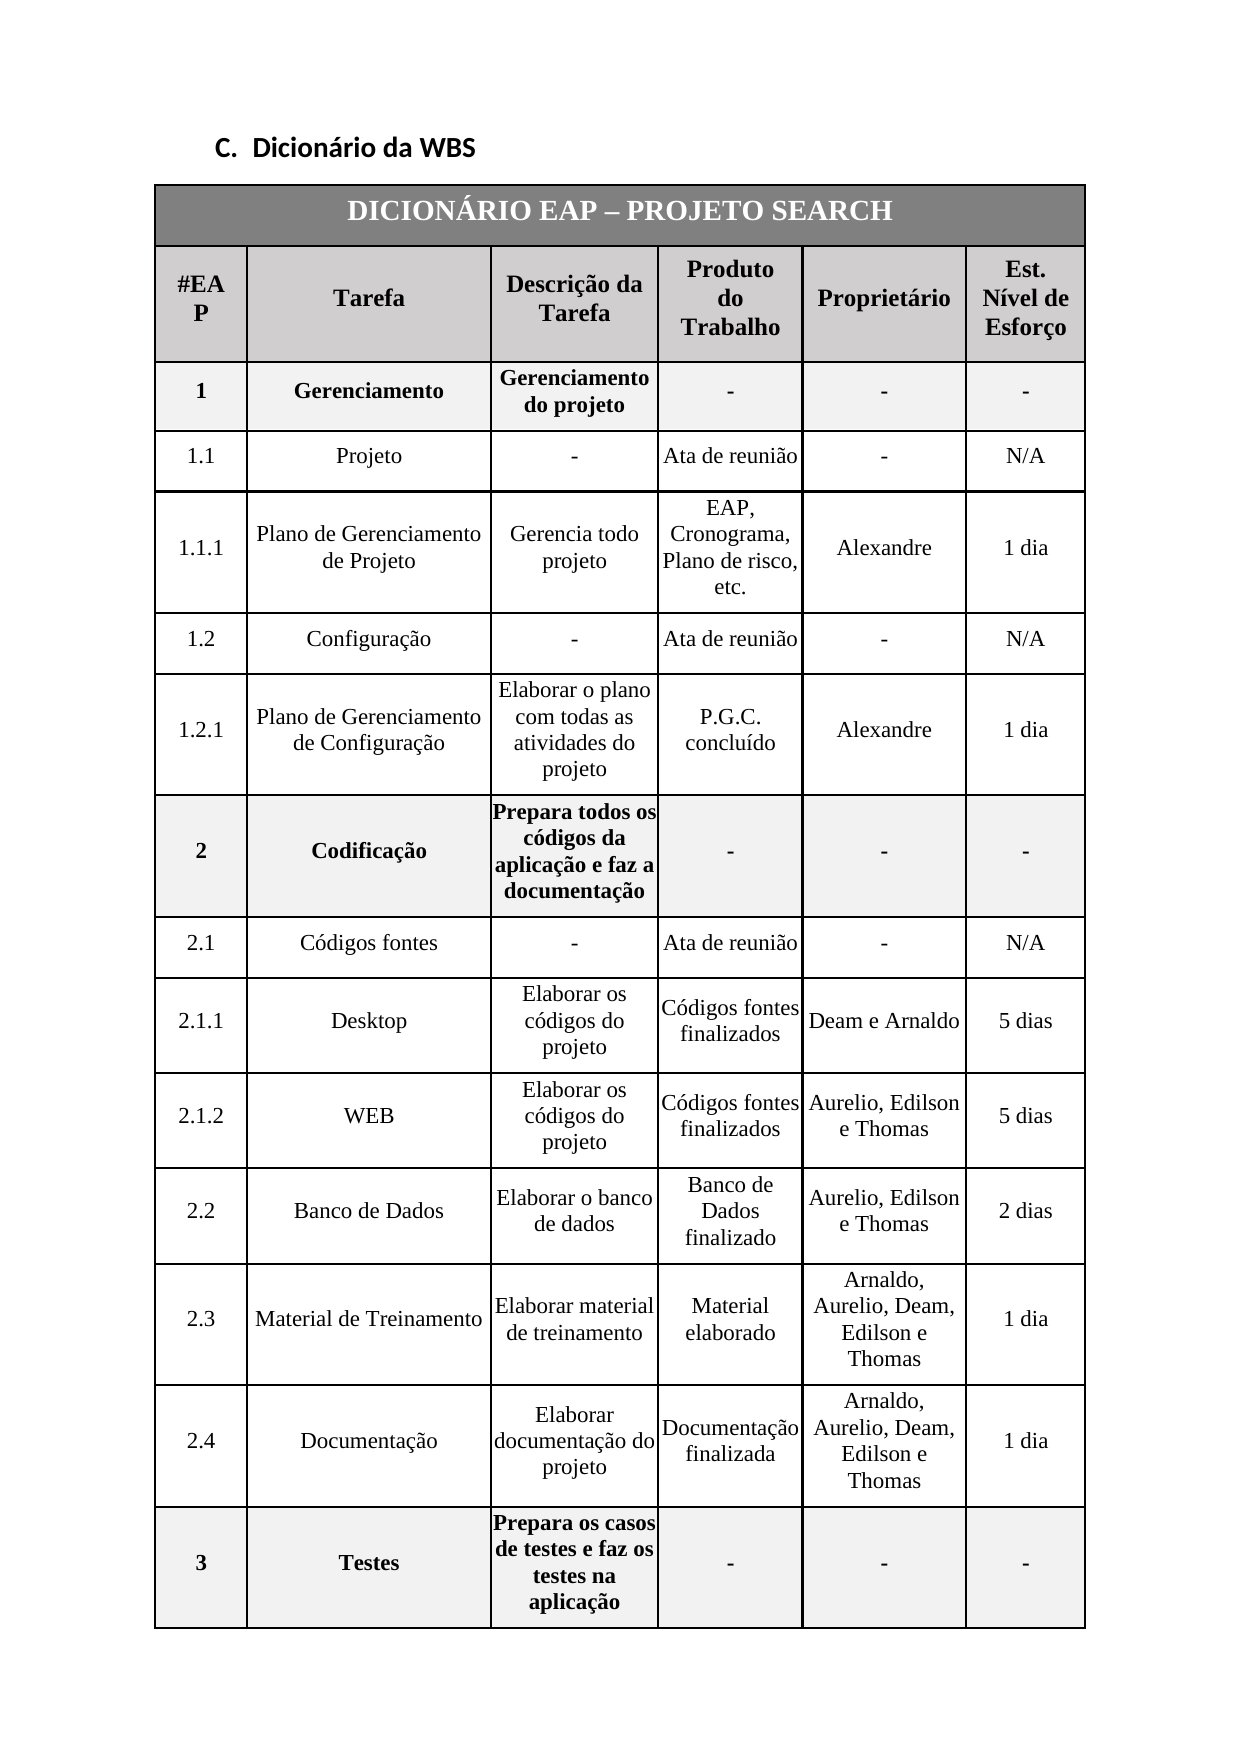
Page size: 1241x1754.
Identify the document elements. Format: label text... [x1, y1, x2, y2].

table_cell - [804, 432, 965, 490]
table_cell Plano de Gerenciamento de Projeto [248, 493, 490, 612]
table_cell - [804, 363, 965, 429]
table_cell 1 dia [967, 1265, 1084, 1384]
table_cell Tarefa [248, 247, 490, 361]
table_cell 1 [156, 363, 246, 429]
table_cell - [659, 363, 801, 429]
table_cell - [492, 918, 657, 977]
table_cell Elaborar o banco de dados [492, 1169, 657, 1262]
table_cell - [804, 614, 965, 673]
table_cell Códigos fontes finalizados [659, 979, 801, 1072]
table_cell Material elaborado [659, 1265, 801, 1384]
table_cell Aurelio, Edilson e Thomas [804, 1074, 965, 1167]
table_cell 5 dias [967, 979, 1084, 1072]
table_cell Gerenciamento [248, 363, 490, 429]
table_cell 1.2.1 [156, 675, 246, 794]
table_cell Códigos fontes finalizados [659, 1074, 801, 1167]
table_cell Alexandre [804, 675, 965, 794]
table_cell 1 dia [967, 675, 1084, 794]
table_cell Ata de reunião [659, 614, 801, 673]
table_cell - [804, 1508, 965, 1627]
table_cell #EAP [156, 247, 246, 361]
table_cell WEB [248, 1074, 490, 1167]
table_cell - [659, 1508, 801, 1627]
table_cell 2.1.1 [156, 979, 246, 1072]
table_cell 2.1.2 [156, 1074, 246, 1167]
table_cell Elaborar material de treinamento [492, 1265, 657, 1384]
table_cell Gerenciamento do projeto [492, 363, 657, 429]
table_cell 2.4 [156, 1386, 246, 1506]
table_cell Alexandre [804, 493, 965, 612]
table_cell Gerencia todo projeto [492, 493, 657, 612]
table_cell P.G.C. concluído [659, 675, 801, 794]
table_cell Desktop [248, 979, 490, 1072]
table_cell Codificação [248, 796, 490, 916]
table_cell Prepara os casos de testes e faz os testes na aplicação [492, 1508, 657, 1627]
table_cell Aurelio, Edilson e Thomas [804, 1169, 965, 1262]
table_cell - [659, 796, 801, 916]
table_cell Elaborar os códigos do projeto [492, 1074, 657, 1167]
table_cell 2.1 [156, 918, 246, 977]
table_cell 3 [156, 1508, 246, 1627]
table_cell 2 [156, 796, 246, 916]
table_cell Elaborar o plano com todas as atividades do projeto [492, 675, 657, 794]
table_cell - [967, 363, 1084, 429]
table_cell Códigos fontes [248, 918, 490, 977]
table_cell Est. Nível de Esforço [967, 247, 1084, 361]
table_cell Arnaldo, Aurelio, Deam, Edilson e Thomas [804, 1386, 965, 1506]
table_cell Material de Treinamento [248, 1265, 490, 1384]
table_cell Proprietário [804, 247, 965, 361]
table_cell Ata de reunião [659, 432, 801, 490]
table_cell Documentação finalizada [659, 1386, 801, 1506]
table_cell 1.2 [156, 614, 246, 673]
table_cell 2.3 [156, 1265, 246, 1384]
table_cell Descrição da Tarefa [492, 247, 657, 361]
table_cell 1 dia [967, 493, 1084, 612]
table_cell 2.2 [156, 1169, 246, 1262]
table_cell Prepara todos os códigos da aplicação e faz a documentação [492, 796, 657, 916]
table_cell Elaborar os códigos do projeto [492, 979, 657, 1072]
table_cell 1.1.1 [156, 493, 246, 612]
table_cell 2 dias [967, 1169, 1084, 1262]
table_cell N/A [967, 432, 1084, 490]
table_cell Projeto [248, 432, 490, 490]
table_cell 1.1 [156, 432, 246, 490]
table_cell - [967, 1508, 1084, 1627]
table_cell - [492, 432, 657, 490]
table_cell EAP, Cronograma, Plano de risco, etc. [659, 493, 801, 612]
table_cell 5 dias [967, 1074, 1084, 1167]
table_cell N/A [967, 614, 1084, 673]
table_cell - [804, 918, 965, 977]
list Dicionário da WBS [215, 129, 1063, 164]
table_cell Testes [248, 1508, 490, 1627]
table_cell Documentação [248, 1386, 490, 1506]
table_cell Banco de Dados finalizado [659, 1169, 801, 1262]
table_cell - [492, 614, 657, 673]
table_cell Configuração [248, 614, 490, 673]
table_cell Produto do Trabalho [659, 247, 801, 361]
table_cell Arnaldo, Aurelio, Deam, Edilson e Thomas [804, 1265, 965, 1384]
table_cell N/A [967, 918, 1084, 977]
table_header DICIONÁRIO EAP – PROJETO SEARCH [156, 186, 1084, 245]
table_cell - [967, 796, 1084, 916]
table_cell Ata de reunião [659, 918, 801, 977]
table_cell 1 dia [967, 1386, 1084, 1506]
table_cell - [804, 796, 965, 916]
table_cell Elaborar documentação do projeto [492, 1386, 657, 1506]
table_cell Deam e Arnaldo [804, 979, 965, 1072]
table_cell Banco de Dados [248, 1169, 490, 1262]
table_cell Plano de Gerenciamento de Configuração [248, 675, 490, 794]
